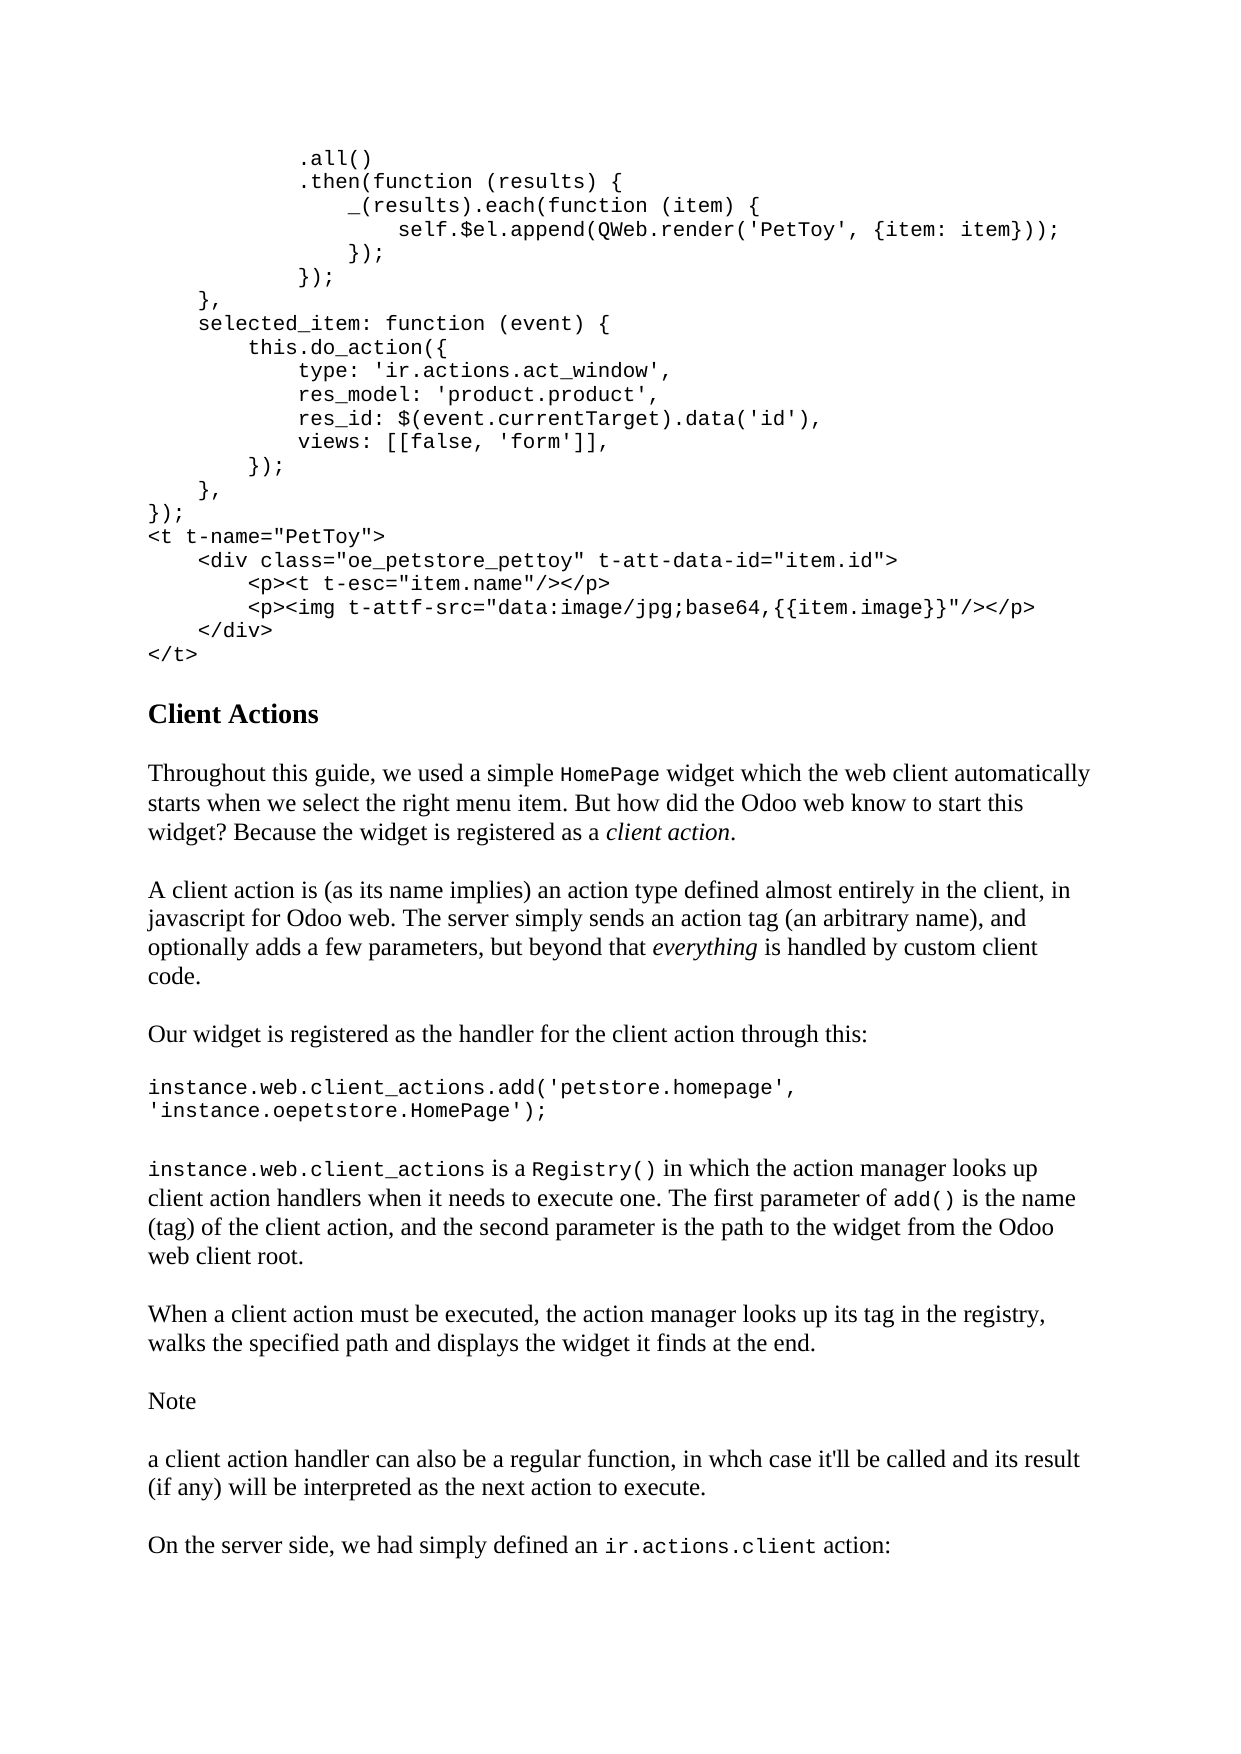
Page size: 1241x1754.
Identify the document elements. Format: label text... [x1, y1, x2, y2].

text A client action is (as its name implies) an action type defined almost entirely in the client, in javascript for Odoo web. The server simply sends an action tag (an arbitrary name), and optionally adds a few parameters, but beyond that everything is handled by custom client code. [148, 875, 1093, 990]
text <p><t t-esc="item.name"/></p> [148, 573, 1093, 597]
text }, [148, 479, 1093, 502]
text <p><img t-attf-src="data:image/jpg;base64,{{item.image}}"/></p> [148, 597, 1093, 621]
text instance.web.client_actions is a Registry() in which the action manager looks up client action handlers when it needs to execute one. The first parameter of add() is the name (tag) of the client action, and the second parameter is the path to the widget from the Odoo web client root. [148, 1153, 1093, 1270]
text On the server side, we had simply defined an ir.actions.client action: [148, 1530, 1093, 1560]
text Our widget is registered as the handler for the client action through this: [148, 1019, 1093, 1048]
text res_model: 'product.product', [148, 384, 1093, 408]
text .all() [148, 148, 1093, 171]
text Throughout this guide, we used a simple HomePage widget which the web client automatically starts when we select the right menu item. But how did the Odoo web know to start this widget? Because the widget is registered as a client action. [148, 758, 1093, 846]
text }); [148, 266, 1093, 289]
text _(results).each(function (item) { [148, 195, 1093, 218]
text When a client action must be executed, the action manager looks up its tag in the registry, walks the specified path and displays the widget it finds at the end. [148, 1299, 1093, 1357]
text }); [148, 455, 1093, 479]
text .then(function (results) { [148, 171, 1093, 195]
text Client Actions [148, 697, 1093, 729]
text </div> [148, 621, 1093, 644]
text <t t-name="PetToy"> [148, 526, 1093, 549]
text }); [148, 242, 1093, 266]
text type: 'ir.actions.act_window', [148, 360, 1093, 384]
text }, [148, 289, 1093, 313]
text Note [148, 1386, 1093, 1414]
text </t> [148, 644, 1093, 668]
text selected_item: function (event) { [148, 313, 1093, 337]
text }); [148, 502, 1093, 526]
text a client action handler can also be a regular function, in whch case it'll be called and its result (if any) will be interpreted as the next action to execute. [148, 1444, 1093, 1501]
text self.$el.append(QWeb.render('PetToy', {item: item})); [148, 218, 1093, 242]
text views: [[false, 'form']], [148, 431, 1093, 455]
text res_id: $(event.currentTarget).data('id'), [148, 408, 1093, 431]
text this.do_action({ [148, 337, 1093, 360]
text <div class="oe_petstore_pettoy" t-att-data-id="item.id"> [148, 549, 1093, 573]
text instance.web.client_actions.add('petstore.homepage', 'instance.oepetstore.HomePage'); [148, 1077, 1093, 1124]
